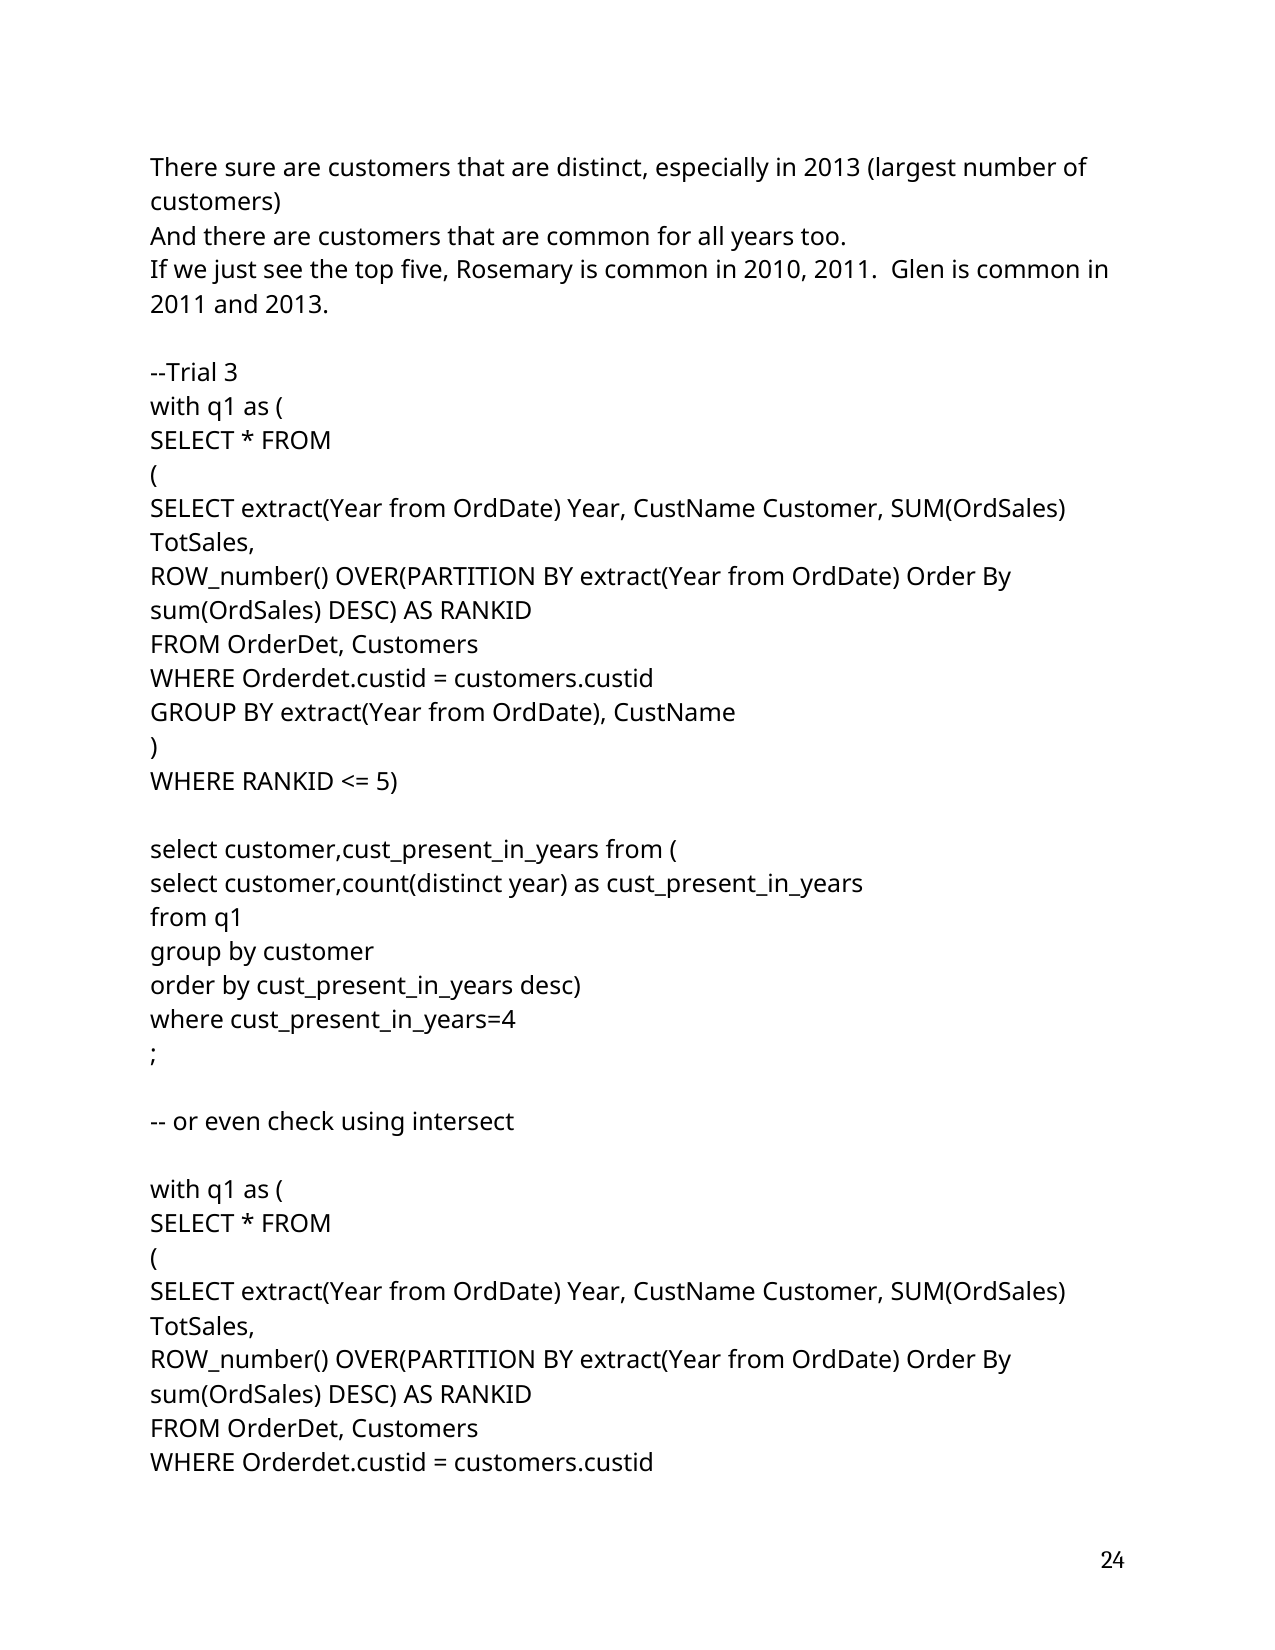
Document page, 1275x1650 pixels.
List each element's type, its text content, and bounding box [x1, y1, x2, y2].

text WHERE RANKID <= 5) [150, 763, 1125, 797]
text If we just see the top five, Rosemary is common in 2010, 2011. Glen is common in 2011 and 2013. [150, 252, 1125, 320]
text FROM OrderDet, Customers [150, 627, 1125, 661]
text ROW_number() OVER(PARTITION BY extract(Year from OrdDate) Order By sum(OrdSales) DESC) AS RANKID [150, 1342, 1125, 1410]
text ROW_number() OVER(PARTITION BY extract(Year from OrdDate) Order By sum(OrdSales) DESC) AS RANKID [150, 559, 1125, 627]
text FROM OrderDet, Customers [150, 1410, 1125, 1444]
text ( [150, 1240, 1125, 1274]
text order by cust_present_in_years desc) [150, 967, 1125, 1002]
text WHERE Orderdet.custid = customers.custid [150, 661, 1125, 695]
text from q1 [150, 899, 1125, 933]
text ; [150, 1036, 1125, 1070]
text SELECT * FROM [150, 1206, 1125, 1240]
text group by customer [150, 933, 1125, 967]
text ) [150, 729, 1125, 763]
text GROUP BY extract(Year from OrdDate), CustName [150, 695, 1125, 729]
text select customer,count(distinct year) as cust_present_in_years [150, 865, 1125, 899]
text SELECT * FROM [150, 422, 1125, 457]
text -- or even check using intersect [150, 1104, 1125, 1138]
text There sure are customers that are distinct, especially in 2013 (largest number of customers) [150, 150, 1125, 218]
text And there are customers that are common for all years too. [150, 218, 1125, 252]
text WHERE Orderdet.custid = customers.custid [150, 1444, 1125, 1478]
text --Trial 3 [150, 354, 1125, 388]
text where cust_present_in_years=4 [150, 1002, 1125, 1036]
text with q1 as ( [150, 1172, 1125, 1206]
text select customer,cust_present_in_years from ( [150, 831, 1125, 865]
text SELECT extract(Year from OrdDate) Year, CustName Customer, SUM(OrdSales) TotSales, [150, 1274, 1125, 1342]
text with q1 as ( [150, 388, 1125, 422]
text ( [150, 457, 1125, 491]
text SELECT extract(Year from OrdDate) Year, CustName Customer, SUM(OrdSales) TotSales, [150, 491, 1125, 559]
